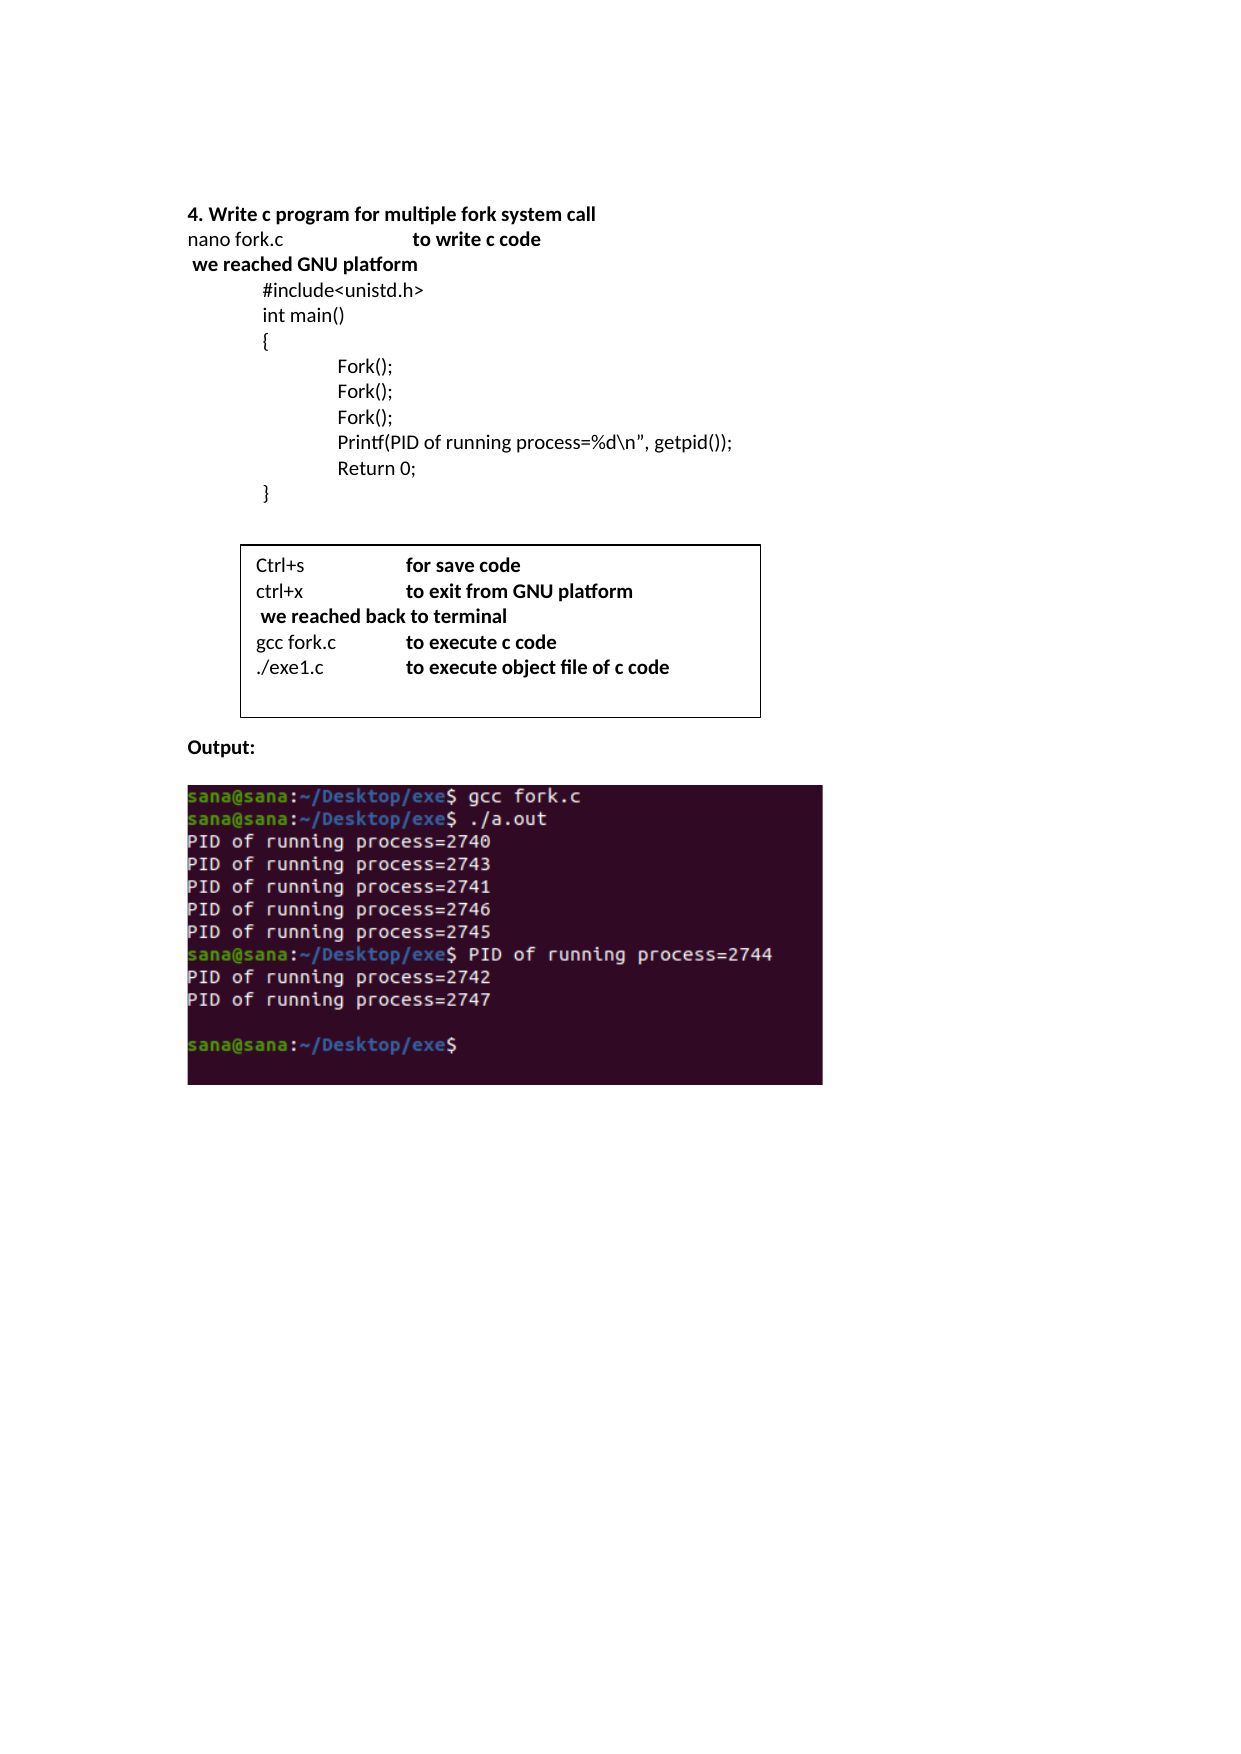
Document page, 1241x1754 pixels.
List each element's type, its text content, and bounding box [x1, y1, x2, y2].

text Fork(); [187, 404, 1053, 429]
text nano fork.c to write c code [187, 226, 1053, 252]
list Printf(PID of running process=%d\n”, getpid()); [262, 429, 1053, 455]
text { [187, 328, 1053, 353]
picture [187, 785, 823, 1085]
text we reached GNU platform [187, 252, 1053, 277]
text Fork(); [187, 379, 1053, 404]
list Output: [187, 734, 1053, 760]
list Write c program for multiple fork system call [187, 201, 1053, 226]
list } [187, 480, 1053, 506]
list Return 0; [262, 455, 1053, 480]
text Fork(); [187, 353, 1053, 379]
text #include<unistd.h> [187, 277, 1053, 302]
text int main() [187, 302, 1053, 328]
